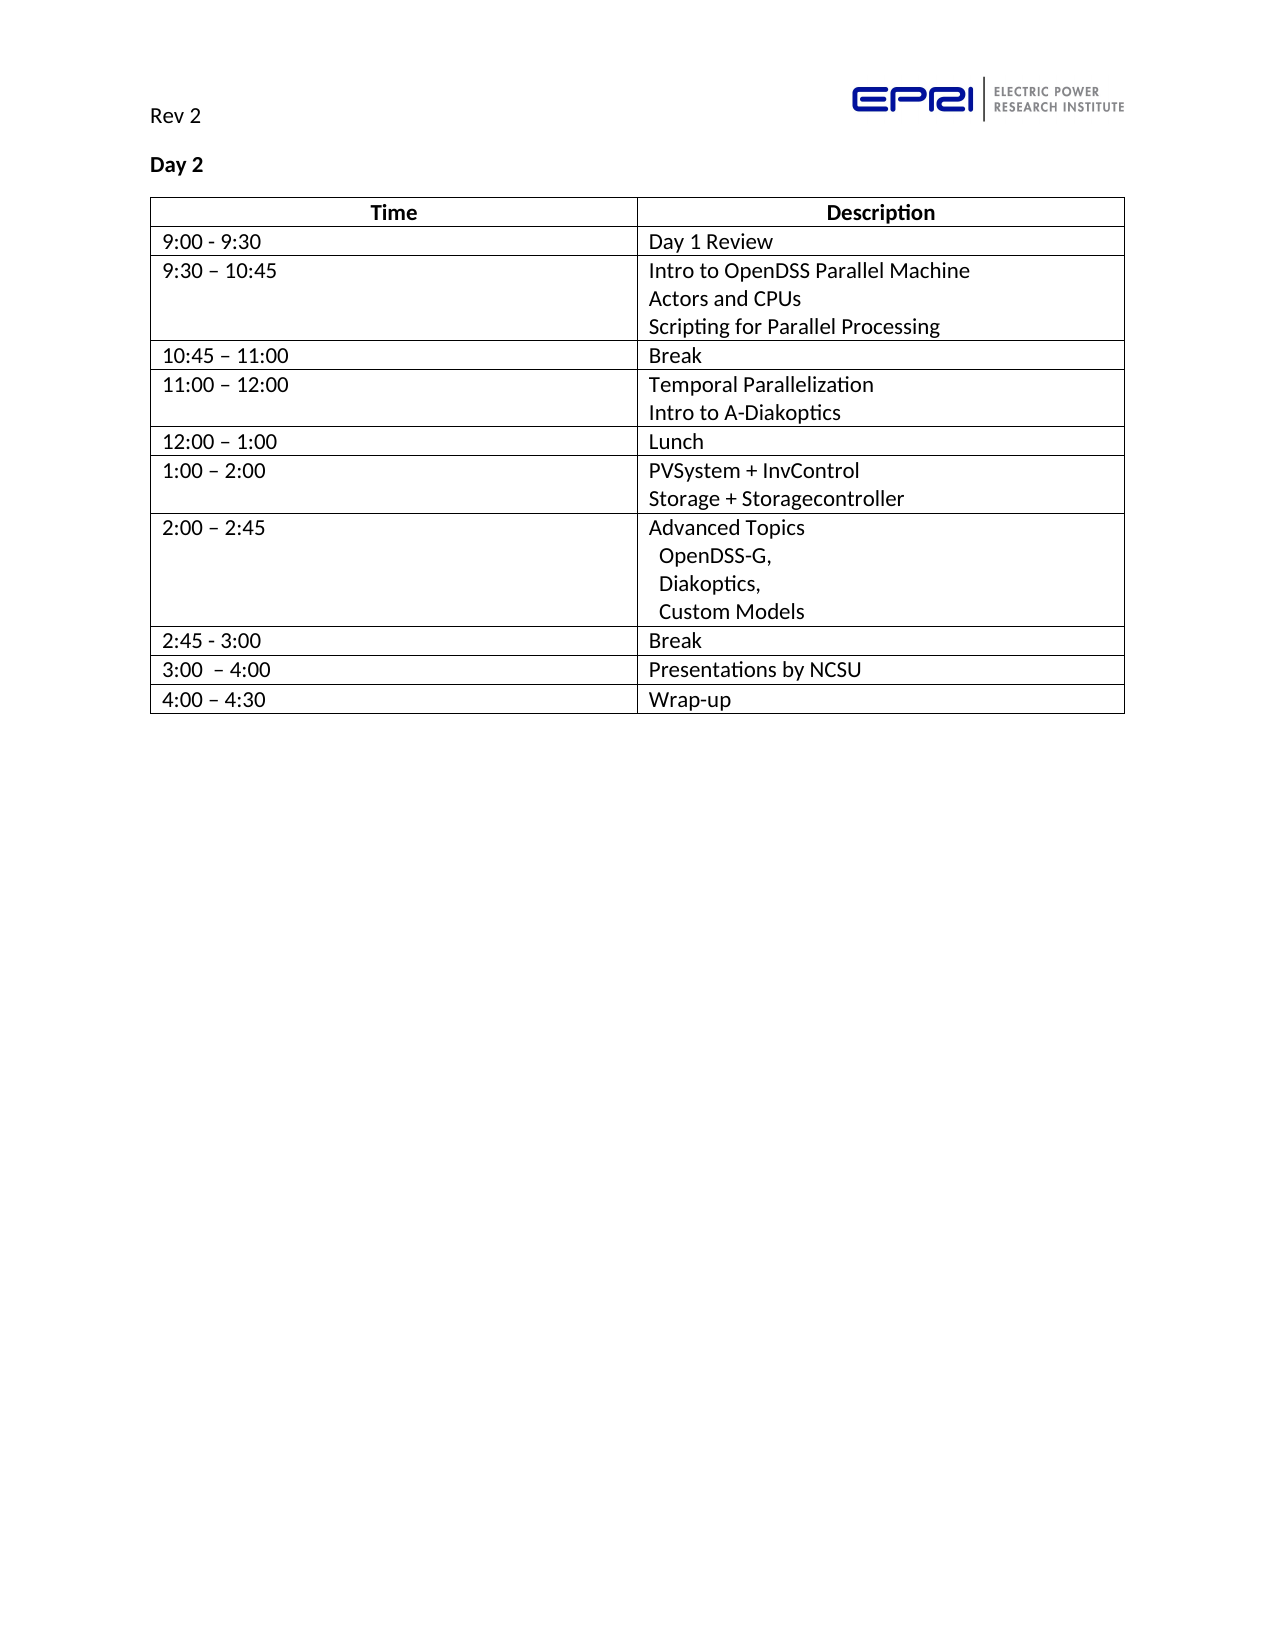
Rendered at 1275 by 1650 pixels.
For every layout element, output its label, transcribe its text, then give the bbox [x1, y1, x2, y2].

table_cell Break [638, 341, 1124, 369]
table_header Description [638, 198, 1124, 226]
table_cell 9:00 - 9:30 [151, 227, 637, 255]
table_cell 12:00 – 1:00 [151, 427, 637, 455]
picture [850, 75, 1125, 124]
table_cell Temporal Parallelization Intro to A-Diakoptics [638, 370, 1124, 426]
table_cell Presentations by NCSU [638, 656, 1124, 684]
table_cell 9:30 – 10:45 [151, 256, 637, 340]
table_cell Wrap-up [638, 685, 1124, 713]
table_cell 4:00 – 4:30 [151, 685, 637, 713]
table_cell 11:00 – 12:00 [151, 370, 637, 426]
table_cell 2:00 – 2:45 [151, 514, 637, 626]
table_cell Break [638, 627, 1124, 654]
table_cell 1:00 – 2:00 [151, 456, 637, 512]
text Day 2 [150, 150, 1125, 178]
table_cell 3:00 – 4:00 [151, 656, 637, 684]
table_cell Lunch [638, 427, 1124, 455]
table_cell 10:45 – 11:00 [151, 341, 637, 369]
table_cell Intro to OpenDSS Parallel Machine Actors and CPUs Scripting for Parallel Processing [638, 256, 1124, 340]
table_cell Advanced Topics OpenDSS-G, Diakoptics, Custom Models [638, 514, 1124, 626]
table_header Time [151, 198, 637, 226]
table_cell 2:45 - 3:00 [151, 627, 637, 654]
table_cell PVSystem + InvControl Storage + Storagecontroller [638, 456, 1124, 512]
table_cell Day 1 Review [638, 227, 1124, 255]
